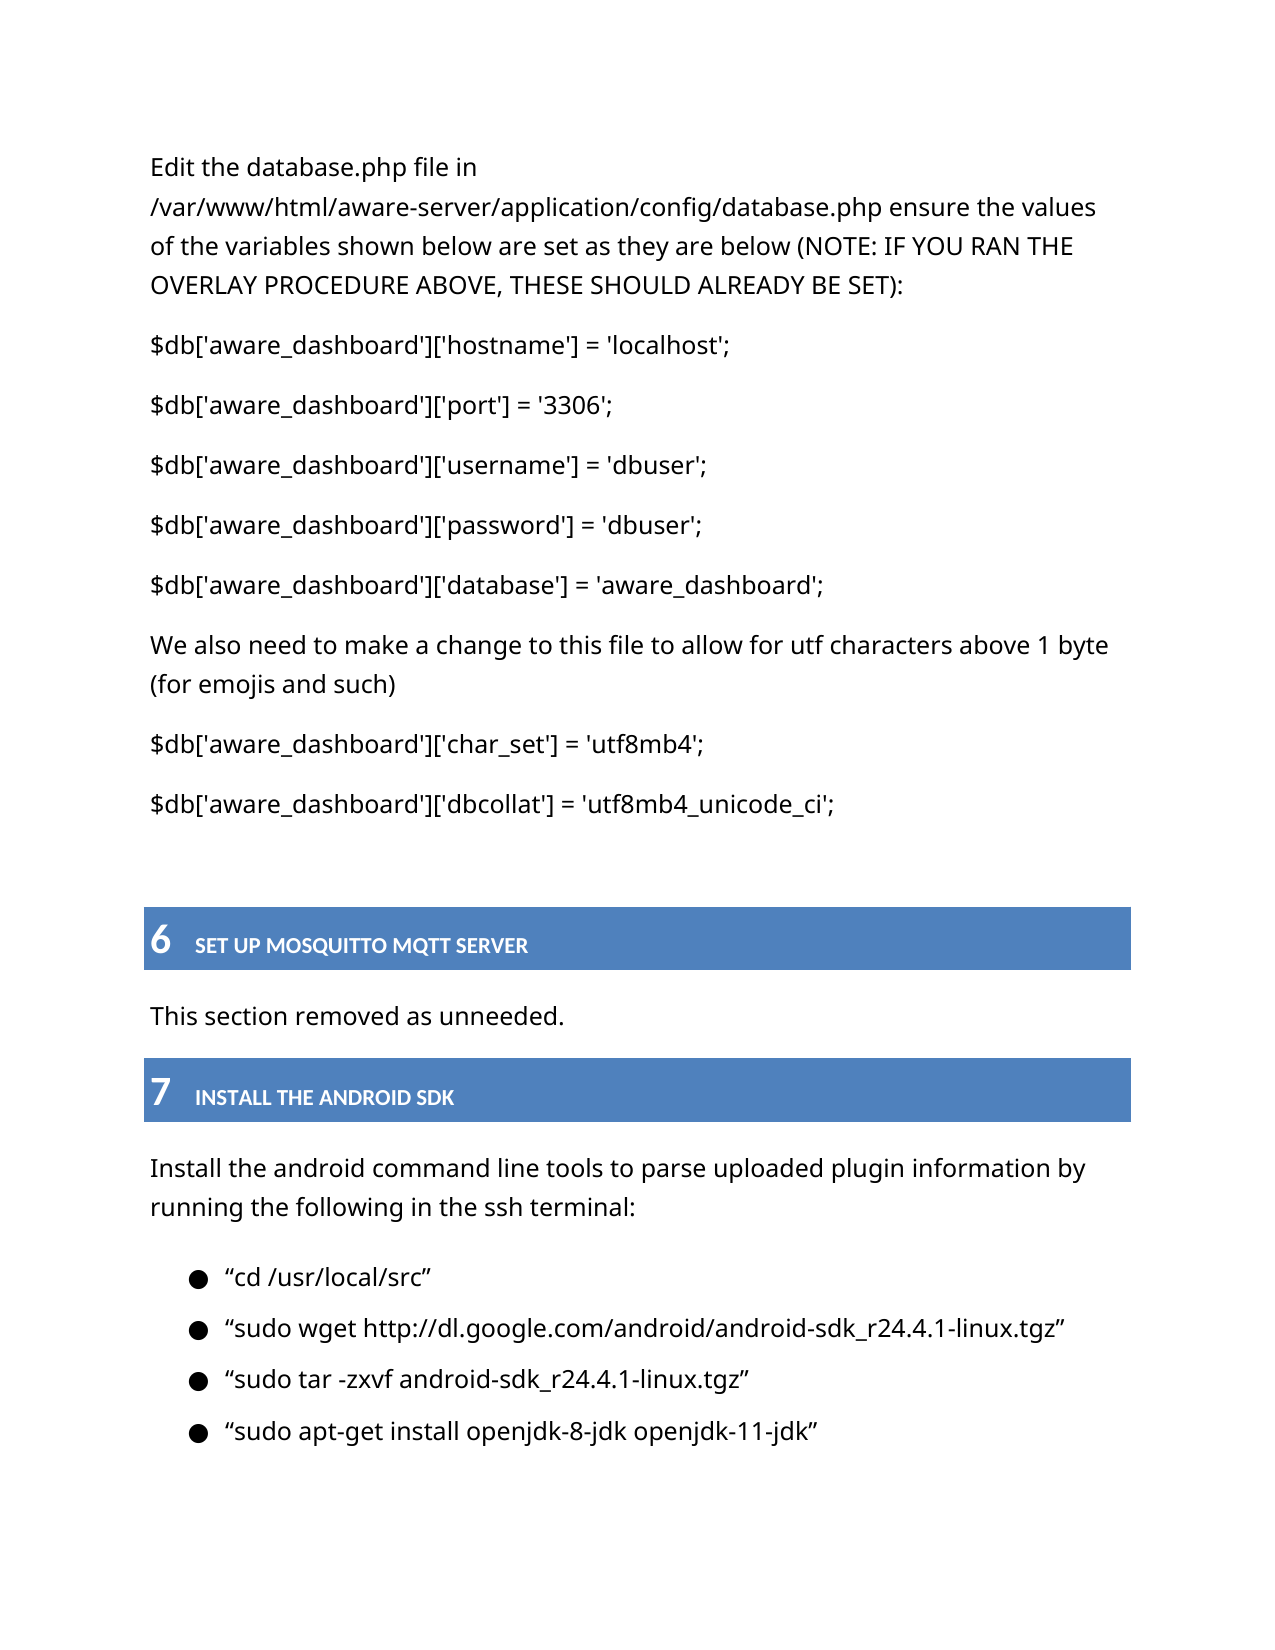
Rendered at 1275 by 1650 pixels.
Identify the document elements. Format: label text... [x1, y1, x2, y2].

list “sudo tar -zxvf android-sdk_r24.4.1-linux.tgz” [187, 1352, 1125, 1403]
list “cd /usr/local/src” [187, 1249, 1125, 1301]
text $db['aware_dashboard']['hostname'] = 'localhost'; [150, 327, 1125, 362]
text Install the android command line tools to parse uploaded plugin information by running the following in the ssh terminal: [150, 1150, 1125, 1223]
text $db['aware_dashboard']['char_set'] = 'utf8mb4'; [150, 727, 1125, 761]
subtitle INSTALL THE ANDROID SDK [150, 1065, 1125, 1116]
text $db['aware_dashboard']['dbcollat'] = 'utf8mb4_unicode_ci'; [150, 787, 1125, 821]
subtitle SET UP MOSQUITTO MQTT SERVER [150, 913, 1125, 964]
text Edit the database.php file in /var/www/html/aware-server/application/config/database.php ensure the values of the variables shown below are set as they are below (NOTE: IF YOU RAN THE OVERLAY PROCEDURE ABOVE, THESE SHOULD ALREADY BE SET): [150, 150, 1125, 302]
text $db['aware_dashboard']['password'] = 'dbuser'; [150, 507, 1125, 542]
text $db['aware_dashboard']['database'] = 'aware_dashboard'; [150, 567, 1125, 602]
text This section removed as unneeded. [150, 998, 1125, 1032]
text We also need to make a change to this file to allow for utf characters above 1 byte (for emojis and such) [150, 627, 1125, 701]
text $db['aware_dashboard']['port'] = '3306'; [150, 387, 1125, 422]
list “sudo wget http://dl.google.com/android/android-sdk_r24.4.1-linux.tgz” [187, 1301, 1125, 1352]
text $db['aware_dashboard']['username'] = 'dbuser'; [150, 447, 1125, 482]
list “sudo apt-get install openjdk-8-jdk openjdk-11-jdk” [187, 1403, 1125, 1454]
